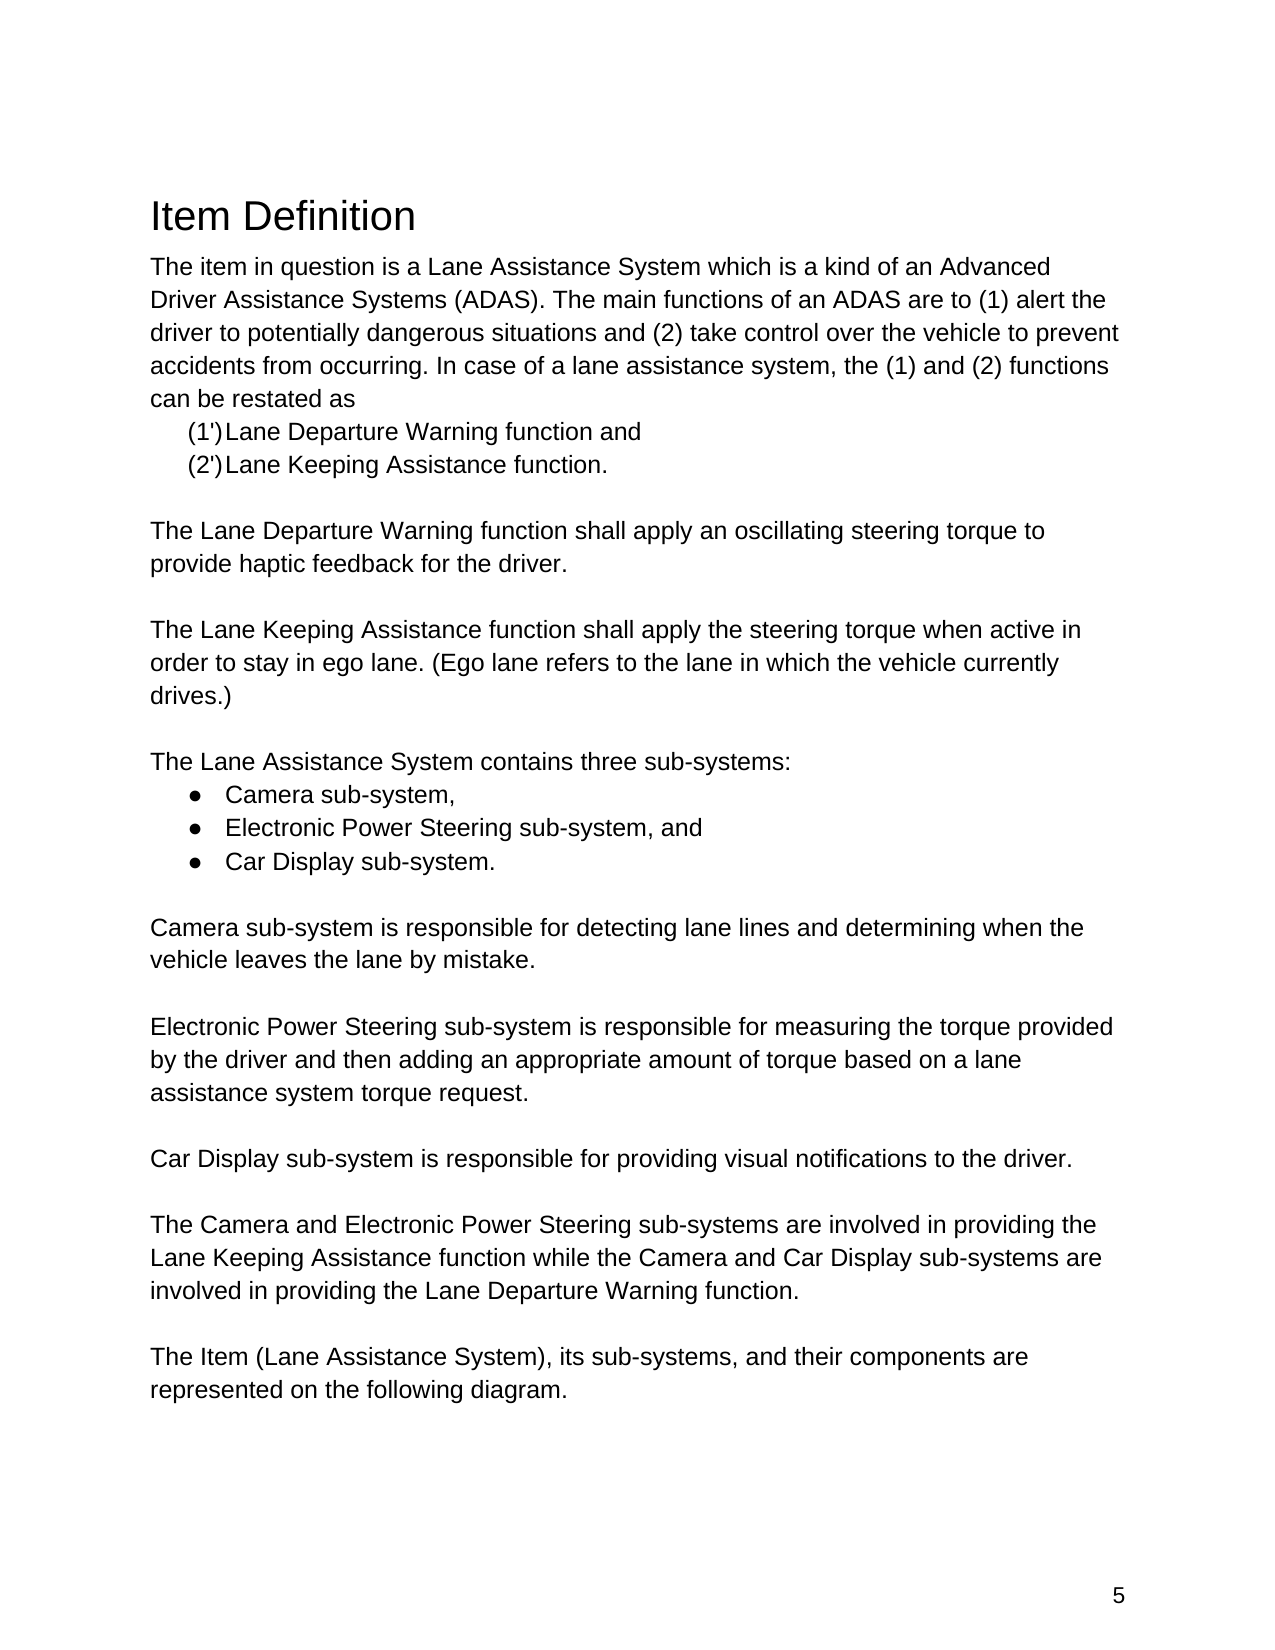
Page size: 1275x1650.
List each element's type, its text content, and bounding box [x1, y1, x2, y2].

text The Camera and Electronic Power Steering sub-systems are involved in providing the Lane Keeping Assistance function while the Camera and Car Display sub-systems are involved in providing the Lane Departure Warning function. [150, 1210, 1125, 1304]
list Camera sub-system, [187, 780, 1125, 809]
text The Lane Assistance System contains three sub-systems: [150, 747, 1125, 776]
list Electronic Power Steering sub-system, and [187, 813, 1125, 842]
list Lane Departure Warning function and [187, 417, 1125, 446]
list Lane Keeping Assistance function. [187, 450, 1125, 479]
text Car Display sub-system is responsible for providing visual notifications to the driver. [150, 1144, 1125, 1172]
list Car Display sub-system. [187, 846, 1125, 875]
text The Lane Departure Warning function shall apply an oscillating steering torque to provide haptic feedback for the driver. [150, 516, 1125, 578]
text Camera sub-system is responsible for detecting lane lines and determining when the vehicle leaves the lane by mistake. [150, 912, 1125, 974]
text Electronic Power Steering sub-system is responsible for measuring the torque provided by the driver and then adding an appropriate amount of torque based on a lane assistance system torque request. [150, 1012, 1125, 1106]
text The Lane Keeping Assistance function shall apply the steering torque when active in order to stay in ego lane. (Ego lane refers to the lane in which the vehicle currently drives.) [150, 615, 1125, 710]
text The item in question is a Lane Assistance System which is a kind of an Advanced Driver Assistance Systems (ADAS). The main functions of an ADAS are to (1) alert the driver to potentially dangerous situations and (2) take control over the vehicle to prevent accidents from occurring. In case of a lane assistance system, the (1) and (2) functions can be restated as [150, 252, 1125, 413]
subtitle Item Definition [150, 192, 1125, 239]
text The Item (Lane Assistance System), its sub-systems, and their components are represented on the following diagram. [150, 1342, 1125, 1403]
